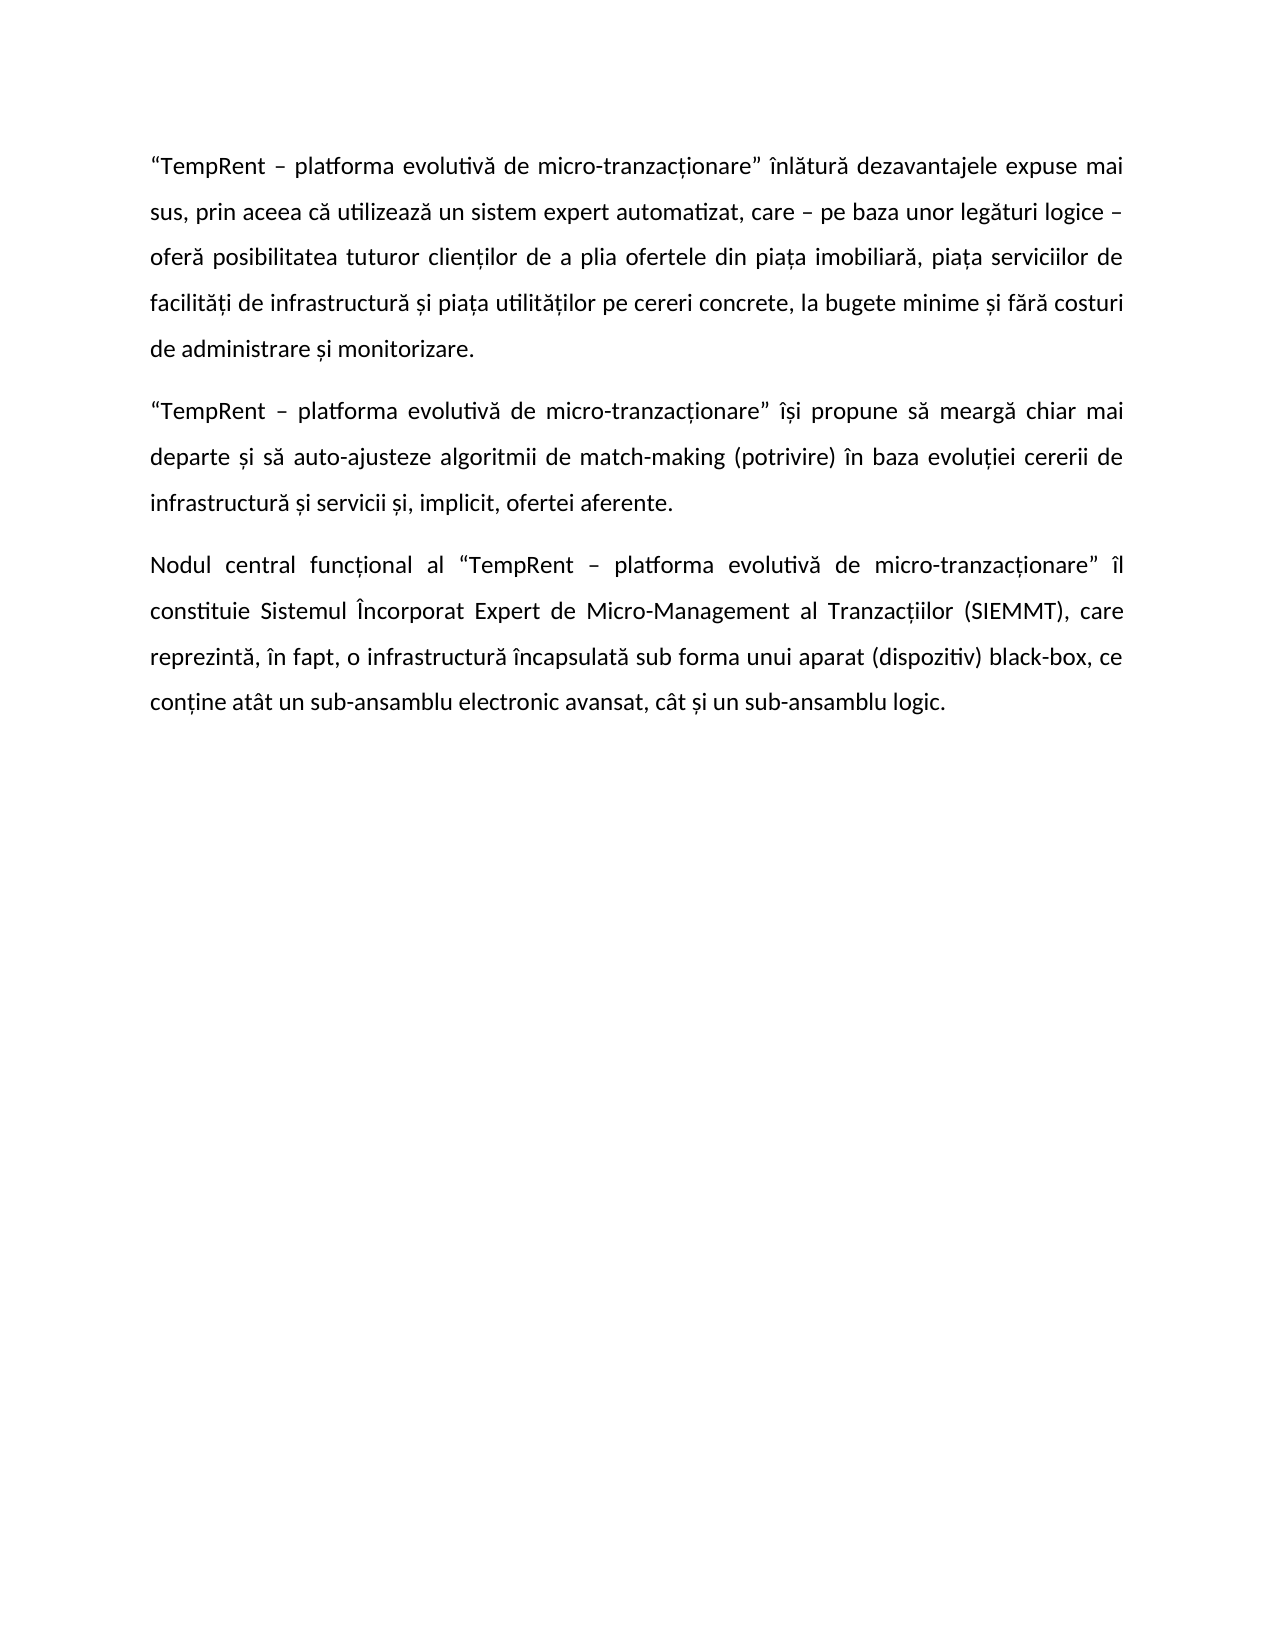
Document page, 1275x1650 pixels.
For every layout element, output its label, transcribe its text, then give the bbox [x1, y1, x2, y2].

text “TempRent – platforma evolutivă de micro-tranzacționare” își propune să meargă chiar mai departe și să auto-ajusteze algoritmii de match-making (potrivire) în baza evoluției cererii de infrastructură și servicii și, implicit, ofertei aferente. [150, 395, 1125, 517]
text “TempRent – platforma evolutivă de micro-tranzacționare” înlătură dezavantajele expuse mai sus, prin aceea că utilizează un sistem expert automatizat, care – pe baza unor legături logice – oferă posibilitatea tuturor clienților de a plia ofertele din piața imobiliară, piața serviciilor de facilități de infrastructură și piața utilităților pe cereri concrete, la bugete minime și fără costuri de administrare și monitorizare. [150, 150, 1125, 363]
text Nodul central funcțional al “TempRent – platforma evolutivă de micro-tranzacționare” îl constituie Sistemul Încorporat Expert de Micro-Management al Tranzacțiilor (SIEMMT), care reprezintă, în fapt, o infrastructură încapsulată sub forma unui aparat (dispozitiv) black-box, ce conține atât un sub-ansamblu electronic avansat, cât și un sub-ansamblu logic. [150, 549, 1125, 717]
